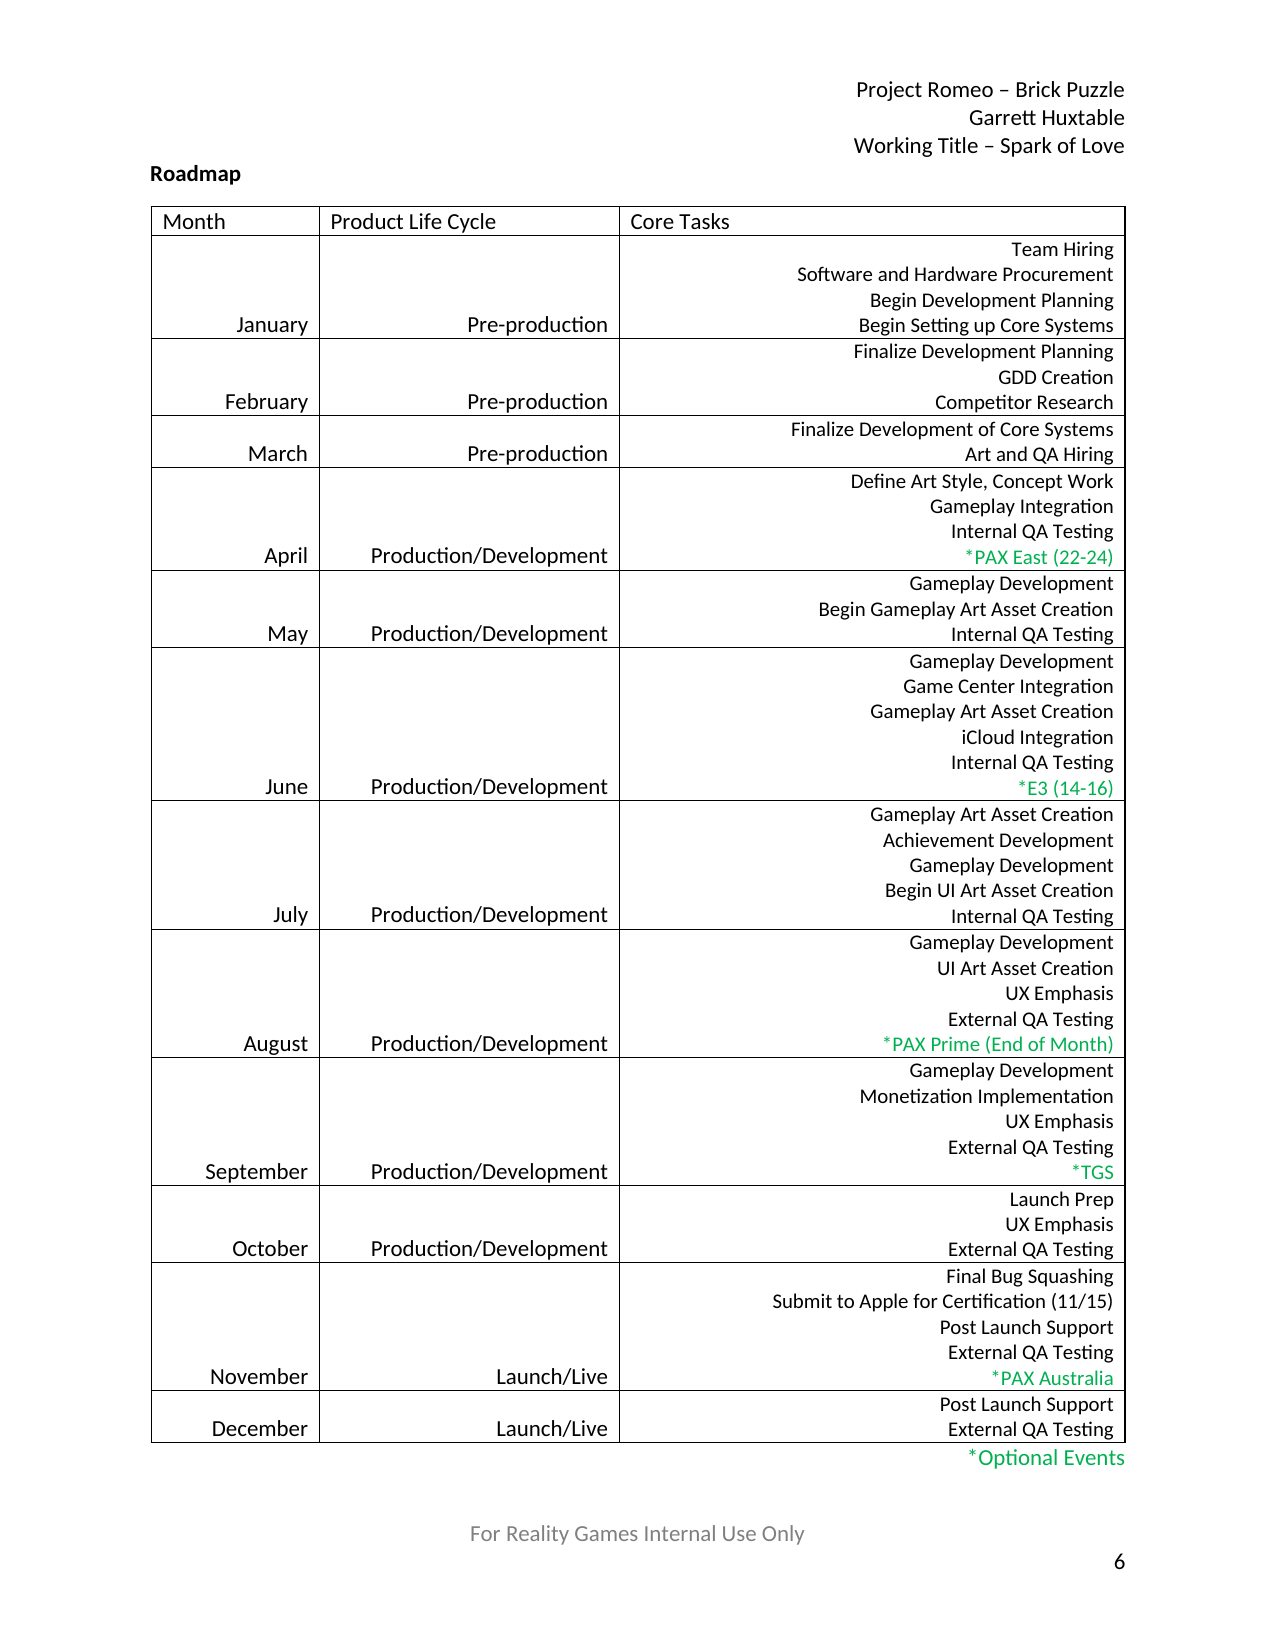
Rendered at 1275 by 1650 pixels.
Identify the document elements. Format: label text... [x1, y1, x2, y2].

table_cell Production/Development [320, 801, 619, 928]
table_cell Gameplay Development Monetization Implementation UX Emphasis External QA Testing *TGS [620, 1058, 1124, 1185]
table_cell Finalize Development of Core Systems Art and QA Hiring [620, 416, 1124, 467]
table_cell Production/Development [320, 648, 619, 800]
table_cell July [152, 801, 319, 928]
table_cell January [152, 236, 319, 338]
table_cell November [152, 1263, 319, 1390]
table_cell Gameplay Development UI Art Asset Creation UX Emphasis External QA Testing *PAX Prime (End of Month) [620, 930, 1124, 1057]
table_cell Final Bug Squashing Submit to Apple for Certification (11/15) Post Launch Support External QA Testing *PAX Australia [620, 1263, 1124, 1390]
table_cell Gameplay Art Asset Creation Achievement Development Gameplay Development Begin UI Art Asset Creation Internal QA Testing [620, 801, 1124, 928]
table_cell Production/Development [320, 468, 619, 569]
table_cell Pre-production [320, 339, 619, 415]
table_cell May [152, 571, 319, 647]
table_header Month [152, 207, 319, 235]
table_cell October [152, 1186, 319, 1262]
table_cell Define Art Style, Concept Work Gameplay Integration Internal QA Testing *PAX East (22-24) [620, 468, 1124, 569]
table_cell Production/Development [320, 1186, 619, 1262]
table_cell December [152, 1391, 319, 1442]
table_cell Launch Prep UX Emphasis External QA Testing [620, 1186, 1124, 1262]
table_cell March [152, 416, 319, 467]
text Roadmap [150, 159, 1125, 187]
table_cell Post Launch Support External QA Testing [620, 1391, 1124, 1442]
table_cell June [152, 648, 319, 800]
table_cell Pre-production [320, 416, 619, 467]
table_header Product Life Cycle [320, 207, 619, 235]
table_cell Gameplay Development Begin Gameplay Art Asset Creation Internal QA Testing [620, 571, 1124, 647]
table_cell Launch/Live [320, 1391, 619, 1442]
table_cell Gameplay Development Game Center Integration Gameplay Art Asset Creation iCloud Integration Internal QA Testing *E3 (14-16) [620, 648, 1124, 800]
table_cell Production/Development [320, 930, 619, 1057]
table_cell Team Hiring Software and Hardware Procurement Begin Development Planning Begin Setting up Core Systems [620, 236, 1124, 338]
table_cell September [152, 1058, 319, 1185]
table_cell Production/Development [320, 571, 619, 647]
table_cell Pre-production [320, 236, 619, 338]
table_cell Launch/Live [320, 1263, 619, 1390]
table_cell April [152, 468, 319, 569]
table_cell Production/Development [320, 1058, 619, 1185]
table_cell Finalize Development Planning GDD Creation Competitor Research [620, 339, 1124, 415]
text *Optional Events [150, 1443, 1125, 1471]
table_cell February [152, 339, 319, 415]
table_header Core Tasks [620, 207, 1124, 235]
table_cell August [152, 930, 319, 1057]
